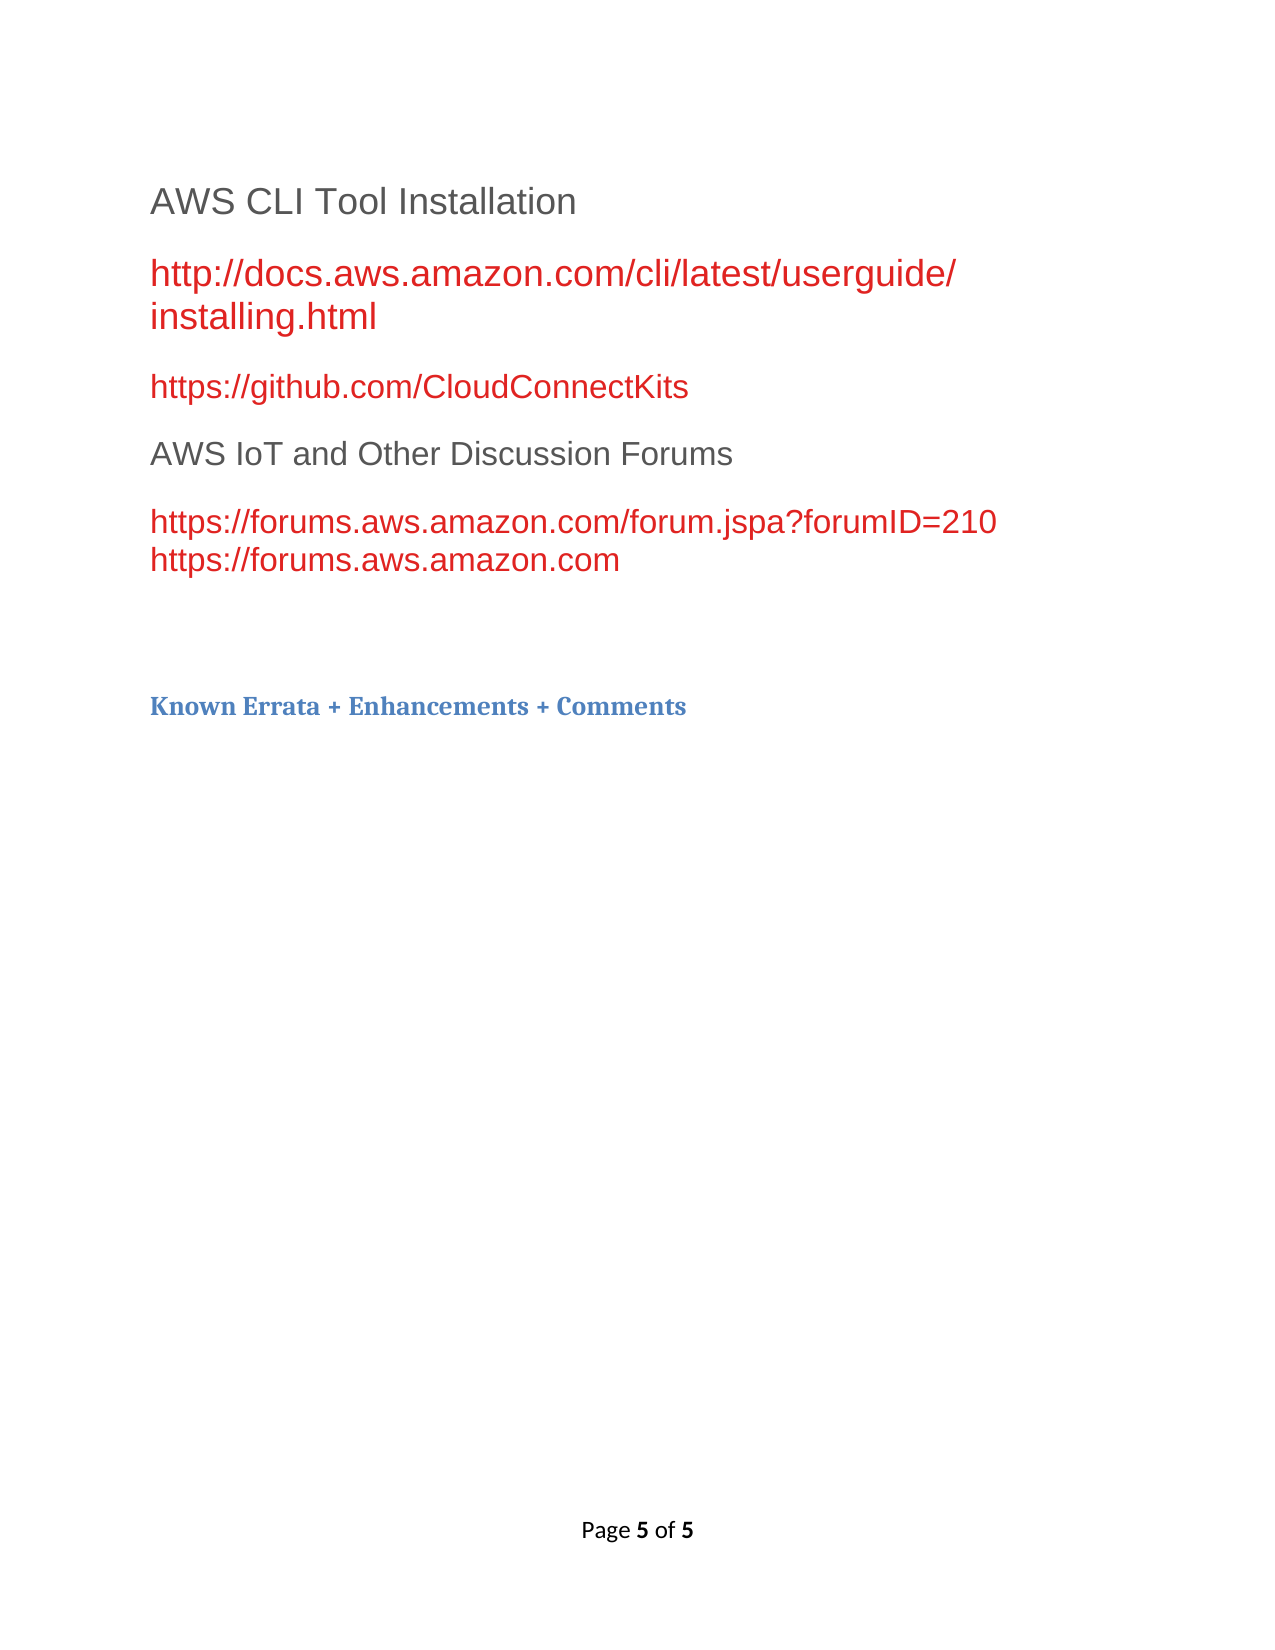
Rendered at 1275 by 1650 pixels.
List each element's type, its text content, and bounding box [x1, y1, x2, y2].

subtitle Known Errata + Enhancements + Comments [150, 691, 1125, 722]
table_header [139, 150, 1050, 639]
